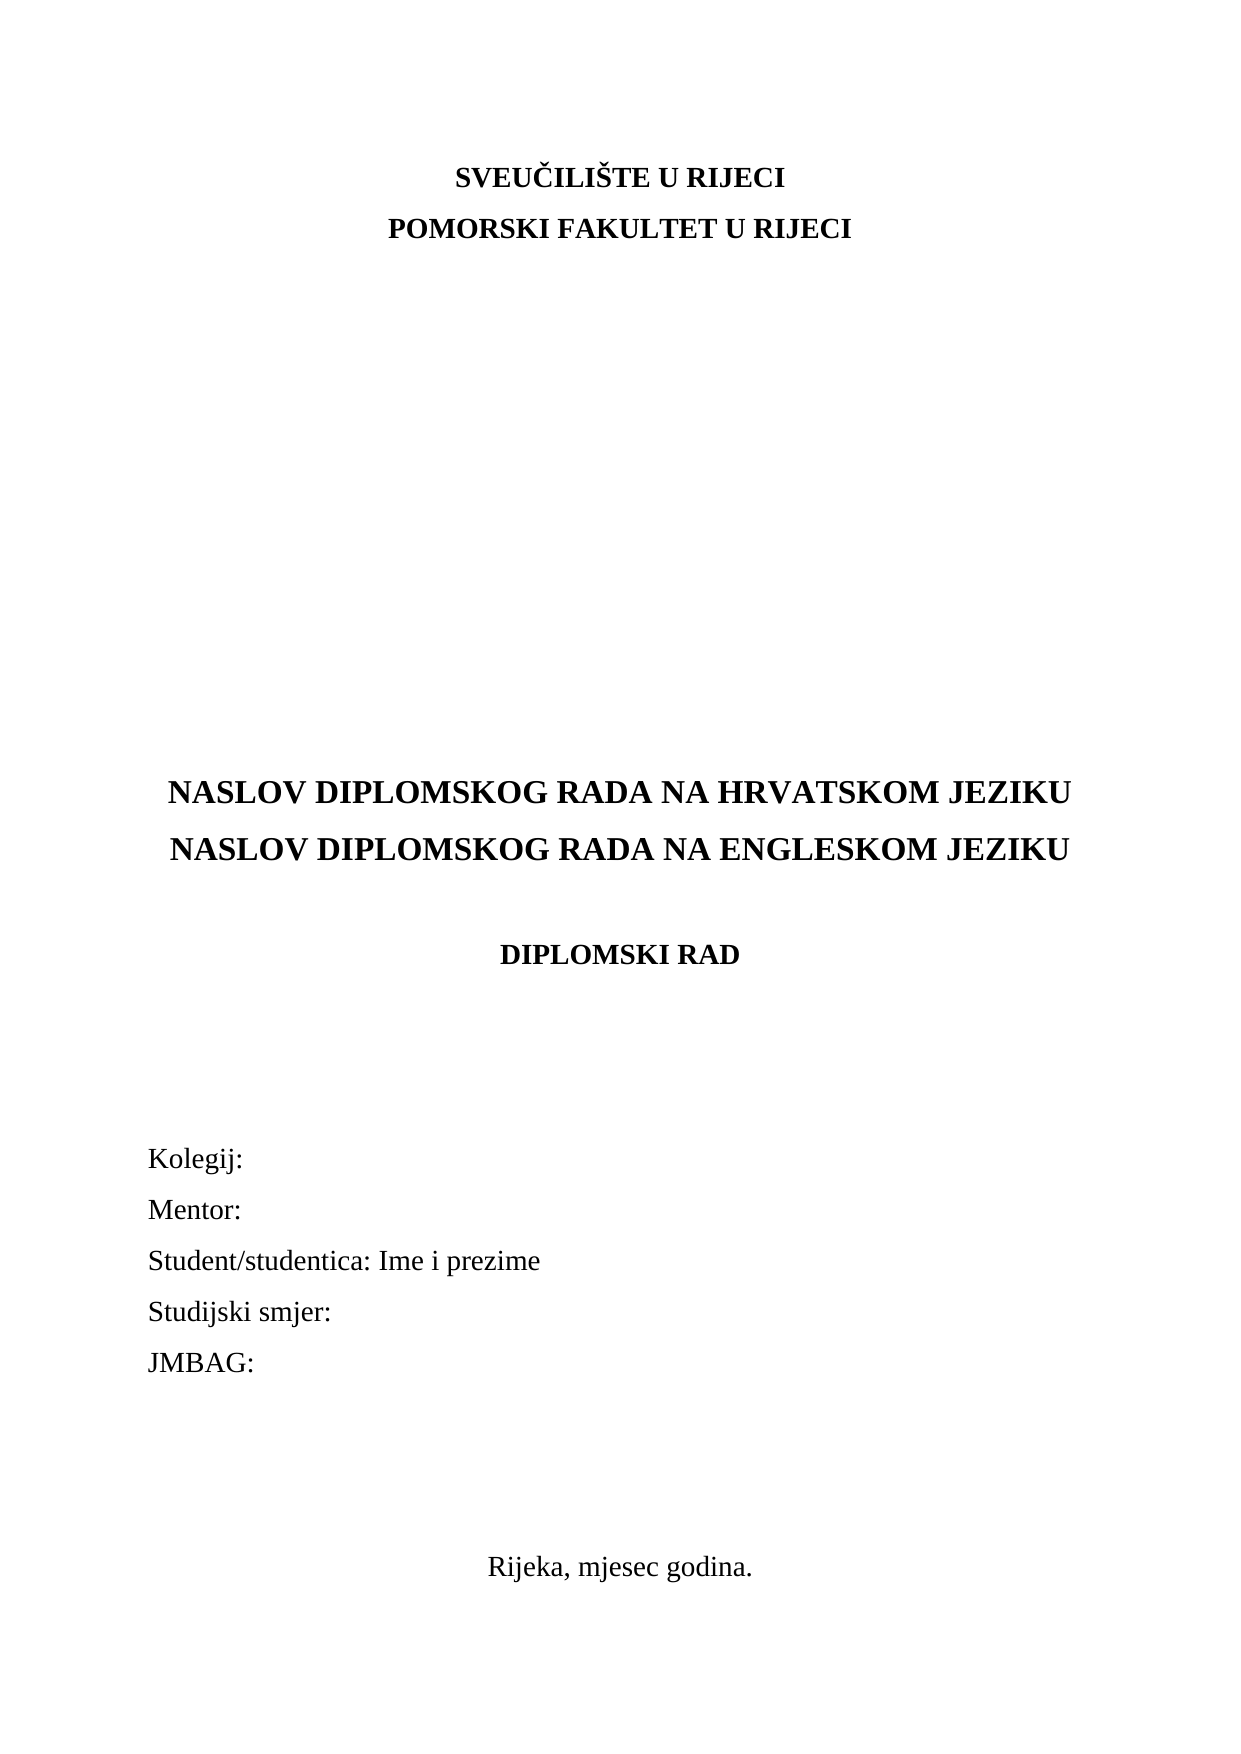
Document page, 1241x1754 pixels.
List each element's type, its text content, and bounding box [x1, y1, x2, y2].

text JMBAG: [148, 1345, 1093, 1379]
text Mentor: [148, 1192, 1093, 1226]
text Student/studentica: Ime i prezime [148, 1243, 1093, 1277]
text SVEUČILIŠTE U RIJECI [148, 160, 1093, 194]
text Kolegij: [148, 1141, 1093, 1174]
text NASLOV DIPLOMSKOG RADA NA ENGLESKOM JEZIKU [148, 829, 1093, 867]
text Studijski smjer: [148, 1294, 1093, 1328]
text NASLOV DIPLOMSKOG RADA NA HRVATSKOM JEZIKU [148, 773, 1093, 811]
text POMORSKI FAKULTET U RIJECI [148, 211, 1093, 245]
text Rijeka, mjesec godina. [148, 1549, 1093, 1583]
text DIPLOMSKI RAD [148, 937, 1093, 970]
